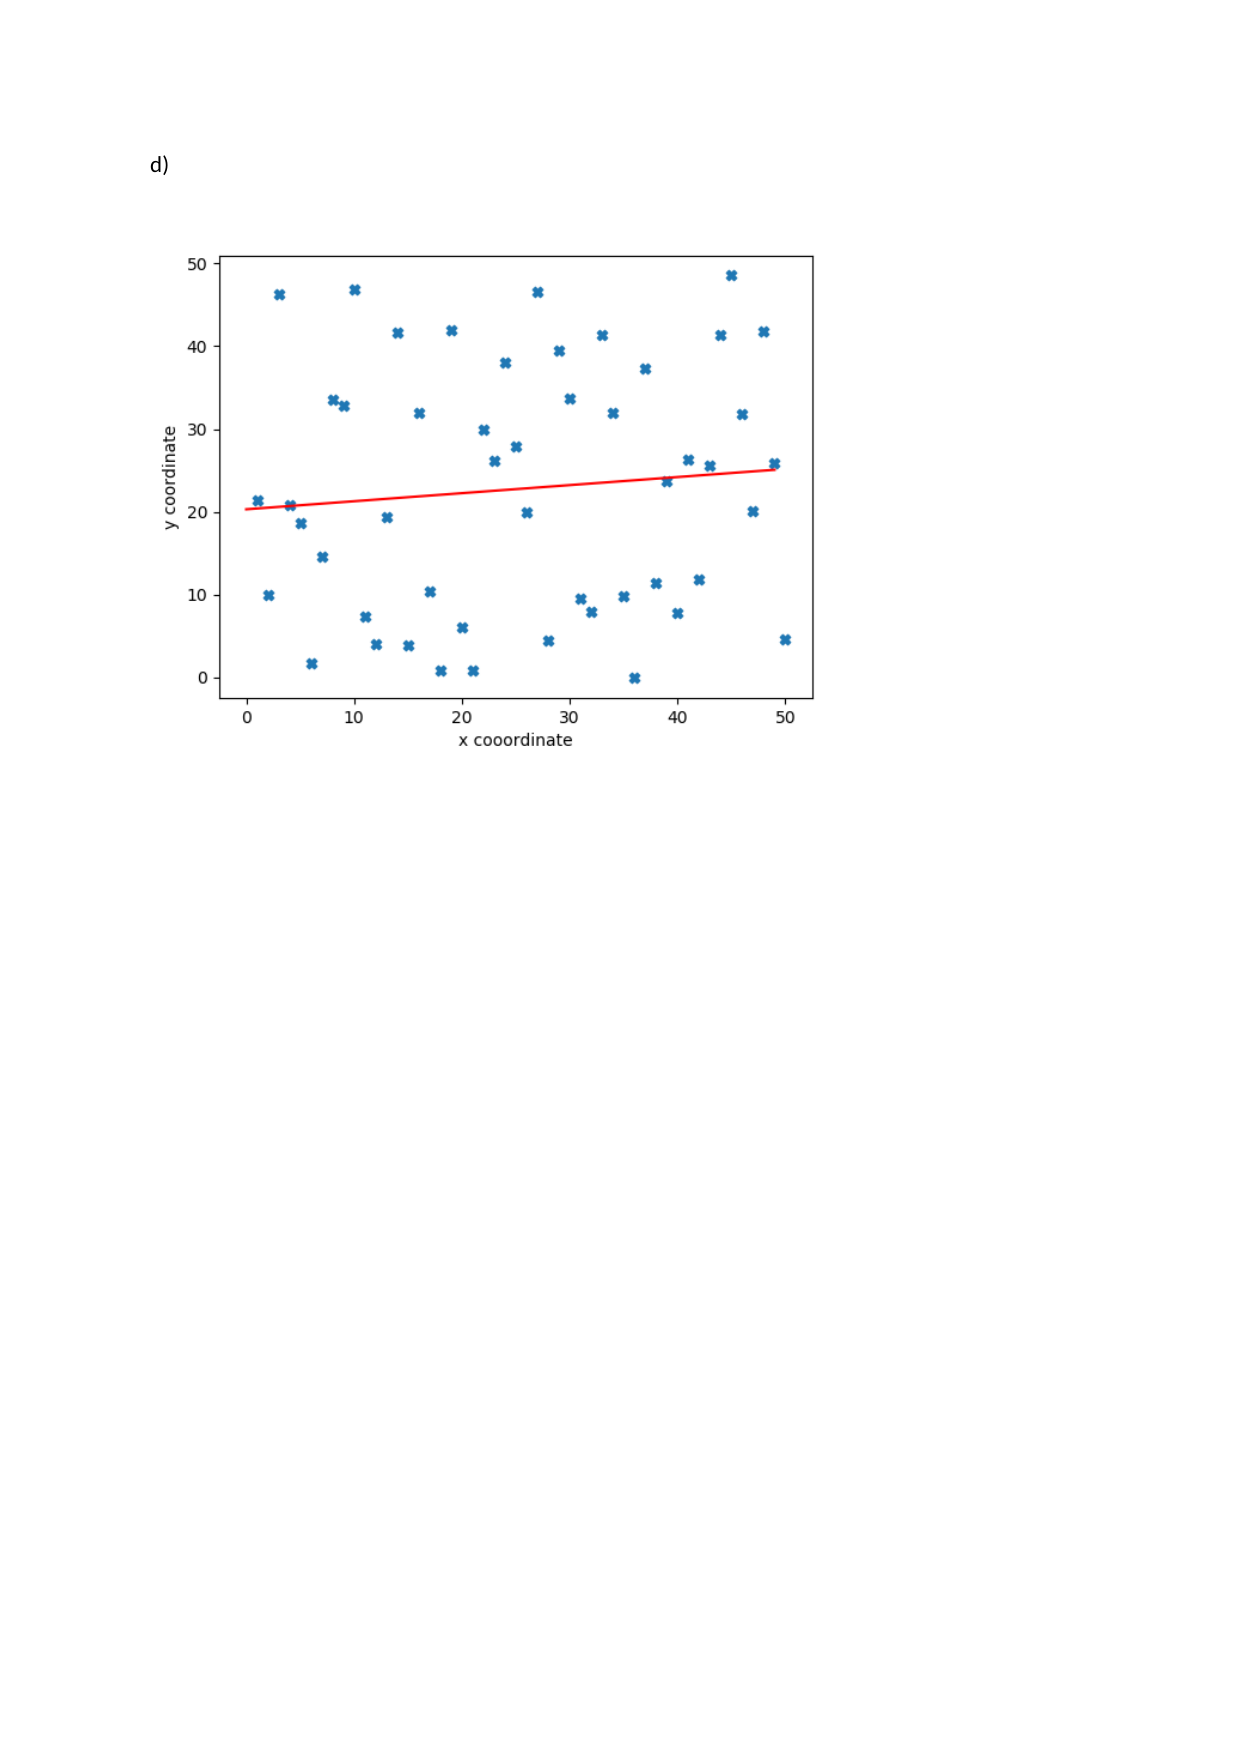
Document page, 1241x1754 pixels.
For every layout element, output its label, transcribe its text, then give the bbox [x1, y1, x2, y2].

text d) [150, 150, 1090, 178]
picture [150, 203, 828, 752]
